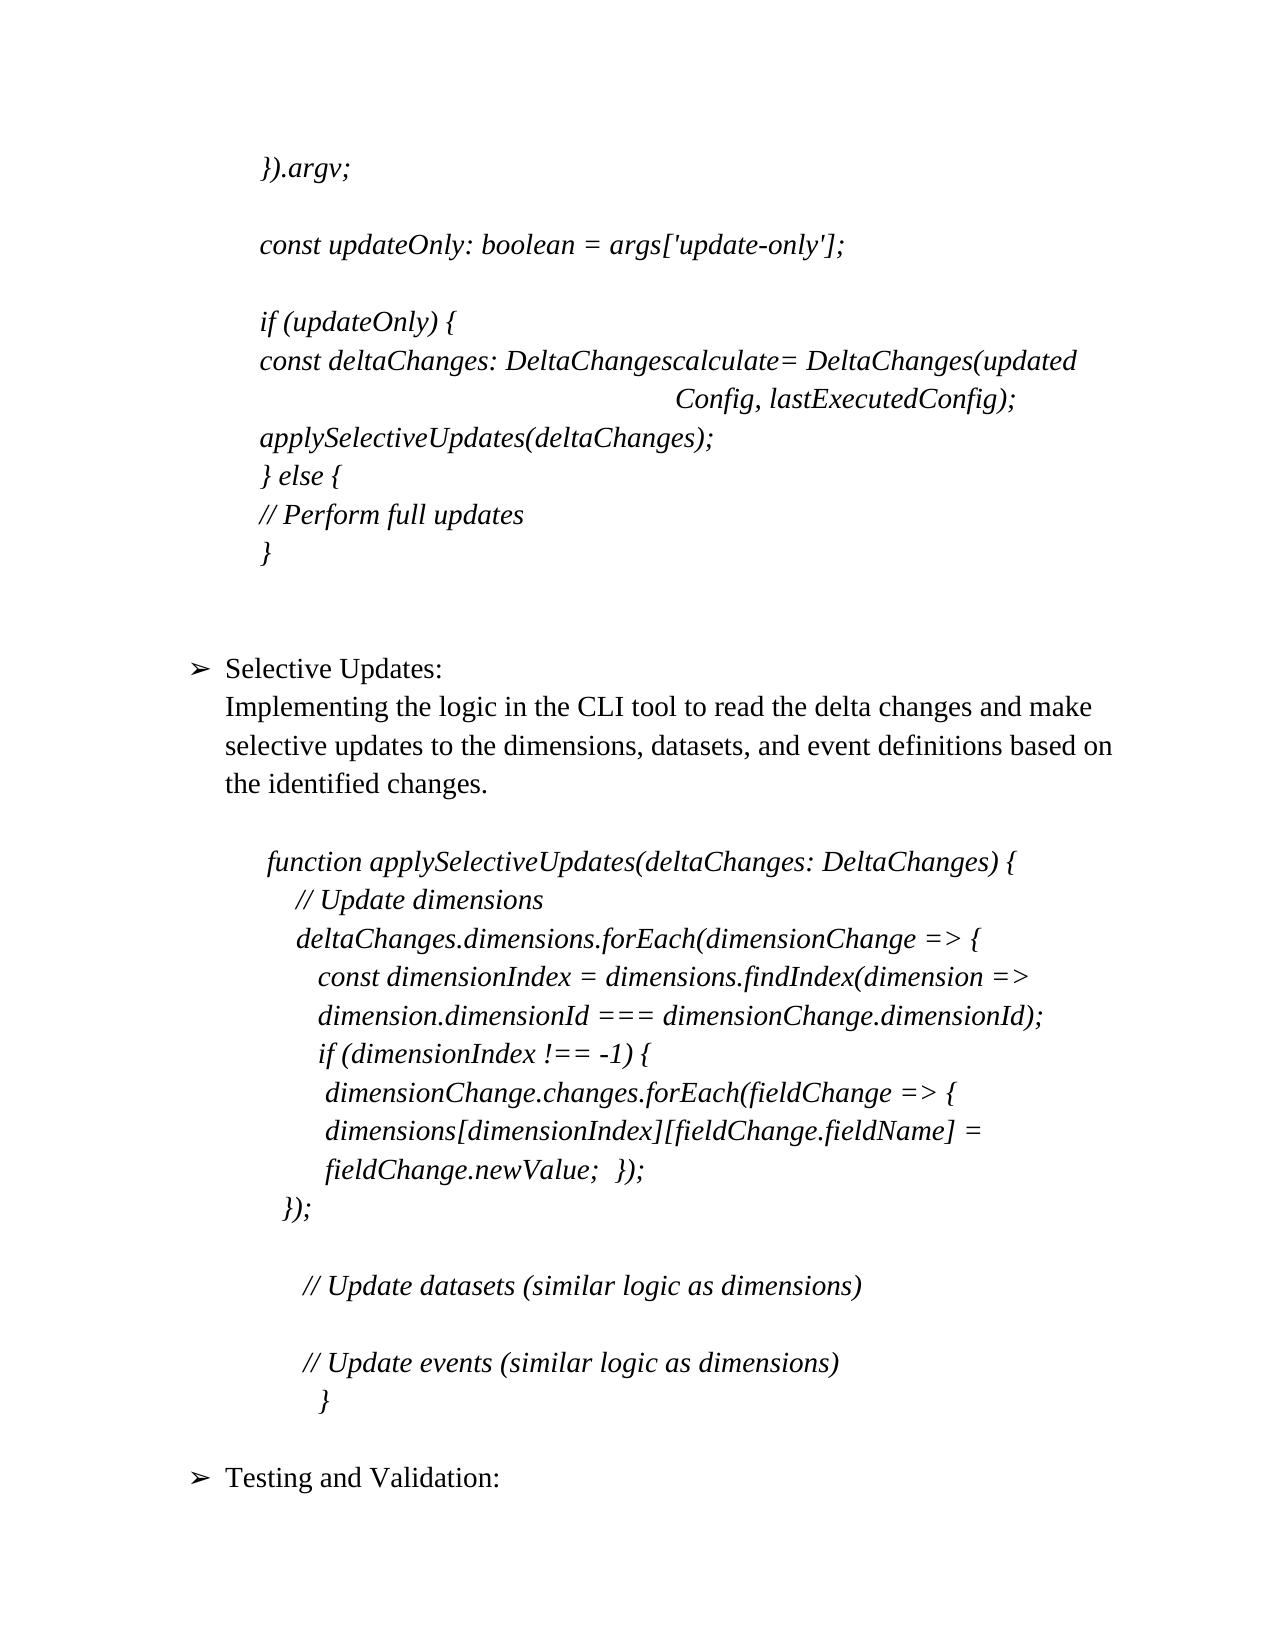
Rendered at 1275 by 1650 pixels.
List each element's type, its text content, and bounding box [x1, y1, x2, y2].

text fieldChange.newValue; }); [150, 1152, 1125, 1186]
text const deltaChanges: DeltaChangescalculate= DeltaChanges(updated [150, 343, 1125, 376]
text // Update datasets (similar logic as dimensions) [150, 1268, 1125, 1301]
text // Update events (similar logic as dimensions) [150, 1345, 1125, 1378]
text }); [150, 1191, 1125, 1224]
text Implementing the logic in the CLI tool to read the delta changes and make selective updates to the dimensions, datasets, and event definitions based on the identified changes. [225, 689, 1125, 800]
text dimension.dimensionId === dimensionChange.dimensionId); [150, 998, 1125, 1031]
text dimensions[dimensionIndex][fieldChange.fieldName] = [150, 1113, 1125, 1147]
text if (dimensionIndex !== -1) { [150, 1036, 1125, 1070]
text function applySelectiveUpdates(deltaChanges: DeltaChanges) { [150, 844, 1125, 877]
text const dimensionIndex = dimensions.findIndex(dimension => [150, 959, 1125, 993]
text Config, lastExecutedConfig); [150, 381, 1125, 415]
list Selective Updates: [187, 651, 1125, 684]
text // Perform full updates [150, 497, 1125, 530]
text } [150, 535, 1125, 569]
text applySelectiveUpdates(deltaChanges); [150, 420, 1125, 453]
text deltaChanges.dimensions.forEach(dimensionChange => { [150, 921, 1125, 954]
list Testing and Validation: [187, 1460, 1125, 1494]
text if (updateOnly) { [150, 304, 1125, 338]
text } else { [150, 458, 1125, 492]
text } [150, 1383, 1125, 1417]
text // Update dimensions [150, 882, 1125, 916]
text }).argv; [150, 150, 1125, 183]
text dimensionChange.changes.forEach(fieldChange => { [150, 1075, 1125, 1108]
text const updateOnly: boolean = args['update-only']; [150, 227, 1125, 261]
